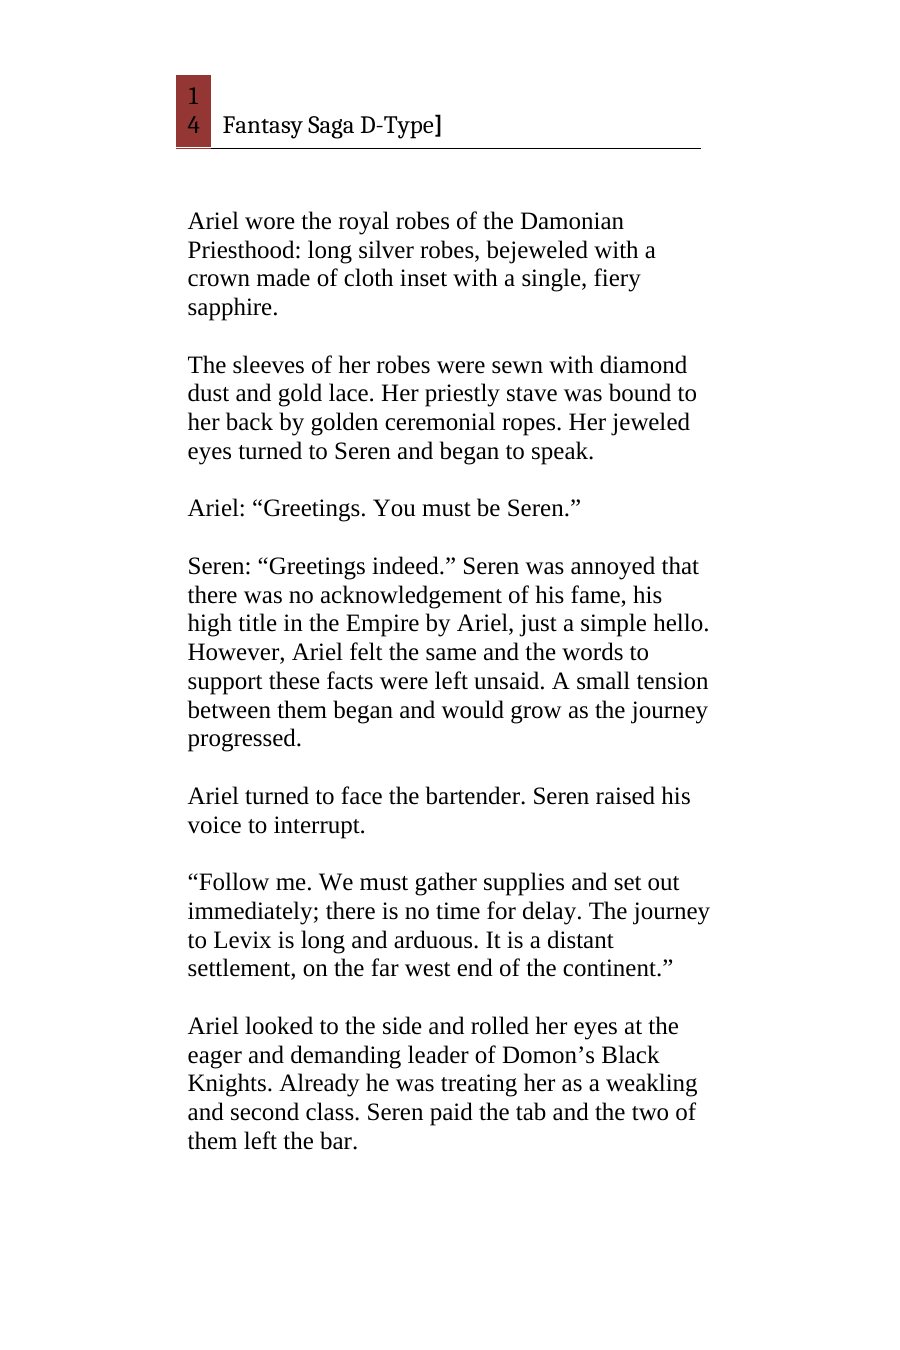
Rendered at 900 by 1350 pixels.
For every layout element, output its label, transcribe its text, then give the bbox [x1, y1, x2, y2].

text Ariel turned to face the bartender. Seren raised his voice to interrupt. [187, 781, 712, 838]
text Ariel wore the royal robes of the Damonian Priesthood: long silver robes, bejeweled with a crown made of cloth inset with a single, fiery sapphire. [187, 206, 712, 321]
text “Follow me. We must gather supplies and set out immediately; there is no time for delay. The journey to Levix is long and arduous. It is a distant settlement, on the far west end of the continent.” [187, 867, 712, 982]
text The sleeves of her robes were sewn with diamond dust and gold lace. Her priestly stave was bound to her back by golden ceremonial ropes. Her jeweled eyes turned to Seren and began to speak. [187, 350, 712, 465]
text Ariel: “Greetings. You must be Seren.” [187, 493, 712, 522]
text Seren: “Greetings indeed.” Seren was annoyed that there was no acknowledgement of his fame, his high title in the Empire by Ariel, just a simple hello. However, Ariel felt the same and the words to support these facts were left unsaid. A small tension between them began and would grow as the journey progressed. [187, 551, 712, 752]
text Ariel looked to the side and rolled her eyes at the eager and demanding leader of Domon’s Black Knights. Already he was treating her as a weakling and second class. Seren paid the tab and the two of them left the bar. [187, 1011, 712, 1155]
